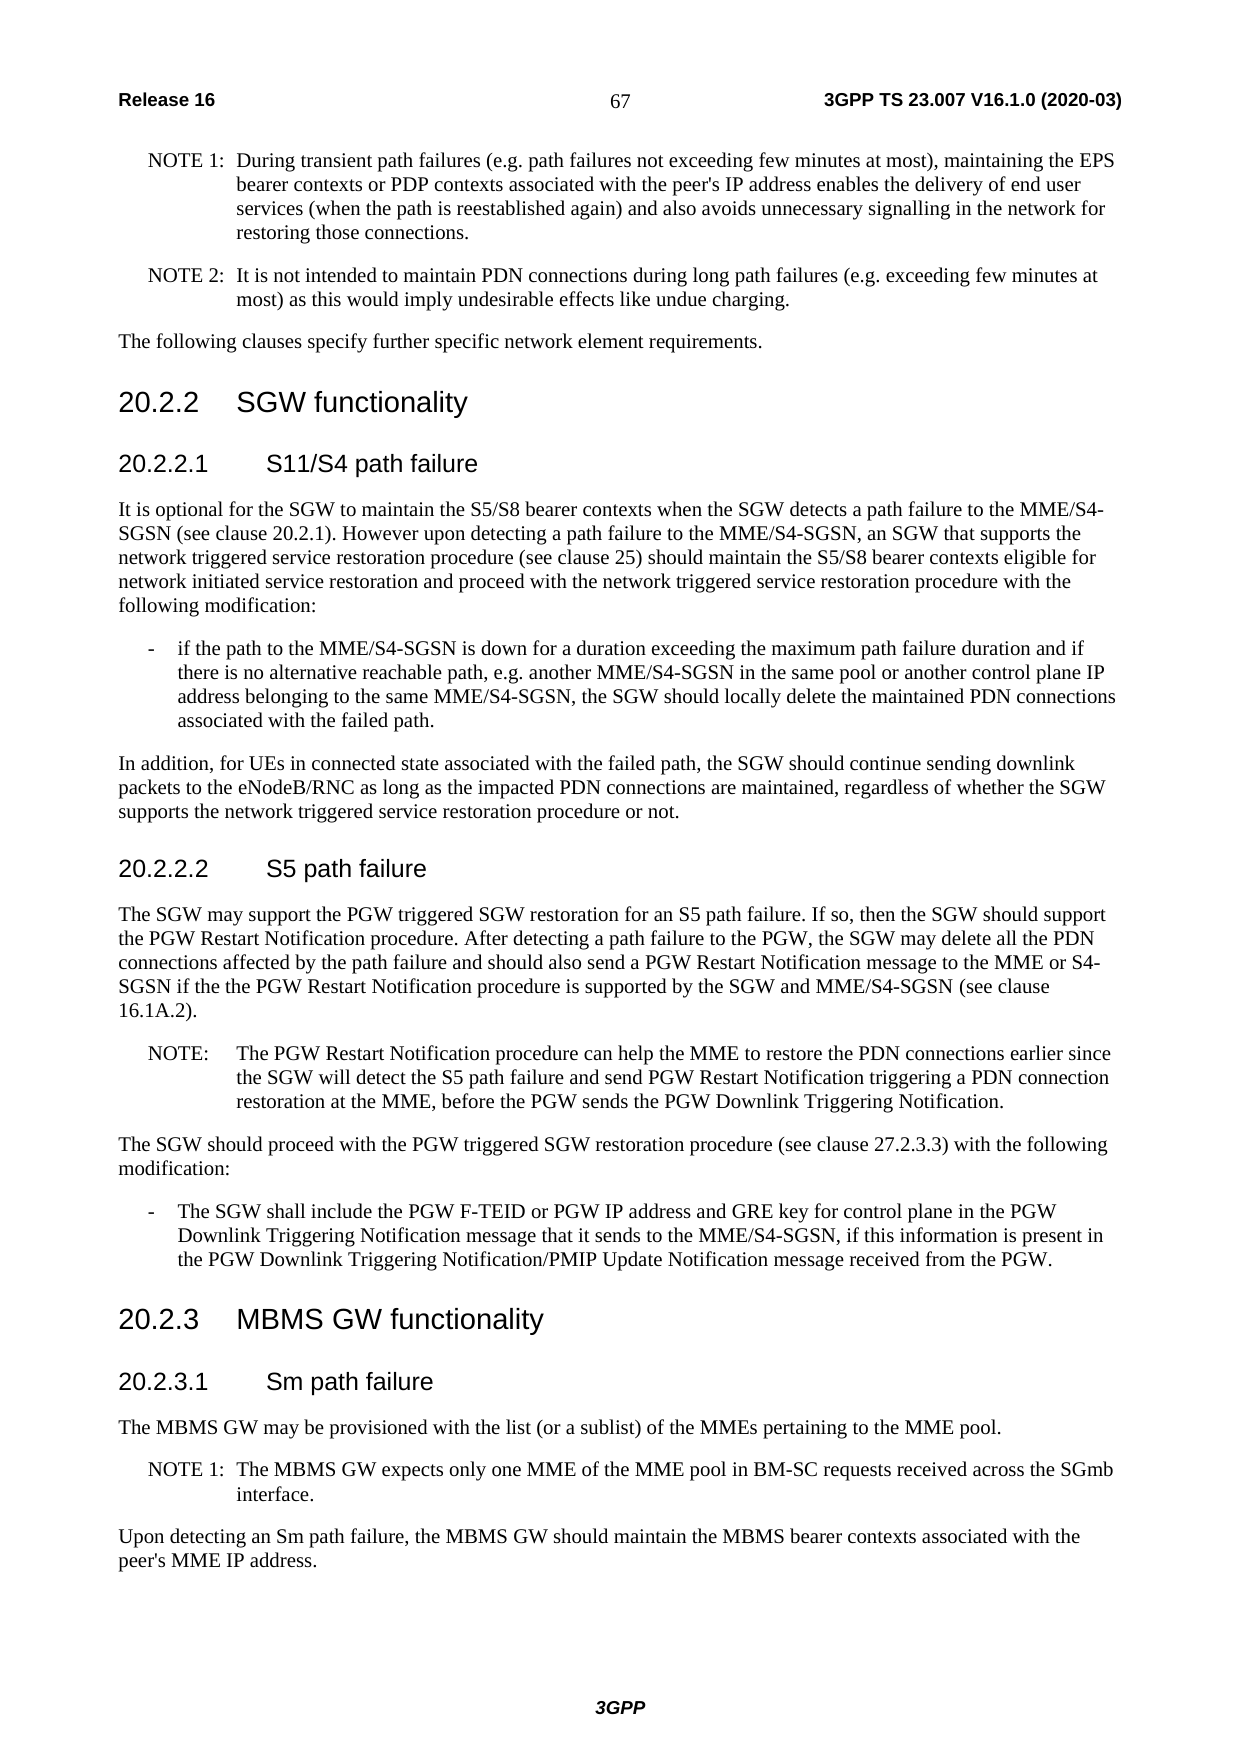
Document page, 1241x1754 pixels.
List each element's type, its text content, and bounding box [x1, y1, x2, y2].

text The SGW should proceed with the PGW triggered SGW restoration procedure (see clause 27.2.3.3) with the following modification: [118, 1132, 1122, 1180]
subtitle 20.2.2.2 S5 path failure [118, 854, 1122, 883]
subtitle 20.2.3 MBMS GW functionality [118, 1302, 1122, 1336]
text NOTE 1: The MBMS GW expects only one MME of the MME pool in BM-SC requests received across the SGmb interface. [148, 1457, 1122, 1506]
text The MBMS GW may be provisioned with the list (or a sublist) of the MMEs pertaining to the MME pool. [118, 1414, 1122, 1439]
text The following clauses specify further specific network element requirements. [118, 329, 1122, 353]
text - if the path to the MME/S4-SGSN is down for a duration exceeding the maximum path failure duration and if there is no alternative reachable path, e.g. another MME/S4-SGSN in the same pool or another control plane IP address belonging to the same MME/S4-SGSN, the SGW should locally delete the maintained PDN connections associated with the failed path. [148, 636, 1122, 732]
text NOTE: The PGW Restart Notification procedure can help the MME to restore the PDN connections earlier since the SGW will detect the S5 path failure and send PGW Restart Notification triggering a PDN connection restoration at the MME, before the PGW sends the PGW Downlink Triggering Notification. [148, 1041, 1122, 1113]
subtitle 20.2.3.1 Sm path failure [118, 1367, 1122, 1396]
text NOTE 2: It is not intended to maintain PDN connections during long path failures (e.g. exceeding few minutes at most) as this would imply undesirable effects like undue charging. [148, 262, 1122, 311]
text In addition, for UEs in connected state associated with the failed path, the SGW should continue sending downlink packets to the eNodeB/RNC as long as the impacted PDN connections are maintained, regardless of whether the SGW supports the network triggered service restoration procedure or not. [118, 751, 1122, 823]
text It is optional for the SGW to maintain the S5/S8 bearer contexts when the SGW detects a path failure to the MME/S4-SGSN (see clause 20.2.1). However upon detecting a path failure to the MME/S4-SGSN, an SGW that supports the network triggered service restoration procedure (see clause 25) should maintain the S5/S8 bearer contexts eligible for network initiated service restoration and proceed with the network triggered service restoration procedure with the following modification: [118, 497, 1122, 617]
text - The SGW shall include the PGW F-TEID or PGW IP address and GRE key for control plane in the PGW Downlink Triggering Notification message that it sends to the MME/S4-SGSN, if this information is present in the PGW Downlink Triggering Notification/PMIP Update Notification message received from the PGW. [148, 1199, 1122, 1271]
text The SGW may support the PGW triggered SGW restoration for an S5 path failure. If so, then the SGW should support the PGW Restart Notification procedure. After detecting a path failure to the PGW, the SGW may delete all the PDN connections affected by the path failure and should also send a PGW Restart Notification message to the MME or S4-SGSN if the the PGW Restart Notification procedure is supported by the SGW and MME/S4-SGSN (see clause 16.1A.2). [118, 902, 1122, 1022]
text Upon detecting an Sm path failure, the MBMS GW should maintain the MBMS bearer contexts associated with the peer's MME IP address. [118, 1524, 1122, 1572]
subtitle 20.2.2.1 S11/S4 path failure [118, 449, 1122, 478]
subtitle 20.2.2 SGW functionality [118, 385, 1122, 418]
text NOTE 1: During transient path failures (e.g. path failures not exceeding few minutes at most), maintaining the EPS bearer contexts or PDP contexts associated with the peer's IP address enables the delivery of end user services (when the path is reestablished again) and also avoids unnecessary signalling in the network for restoring those connections. [148, 147, 1122, 244]
